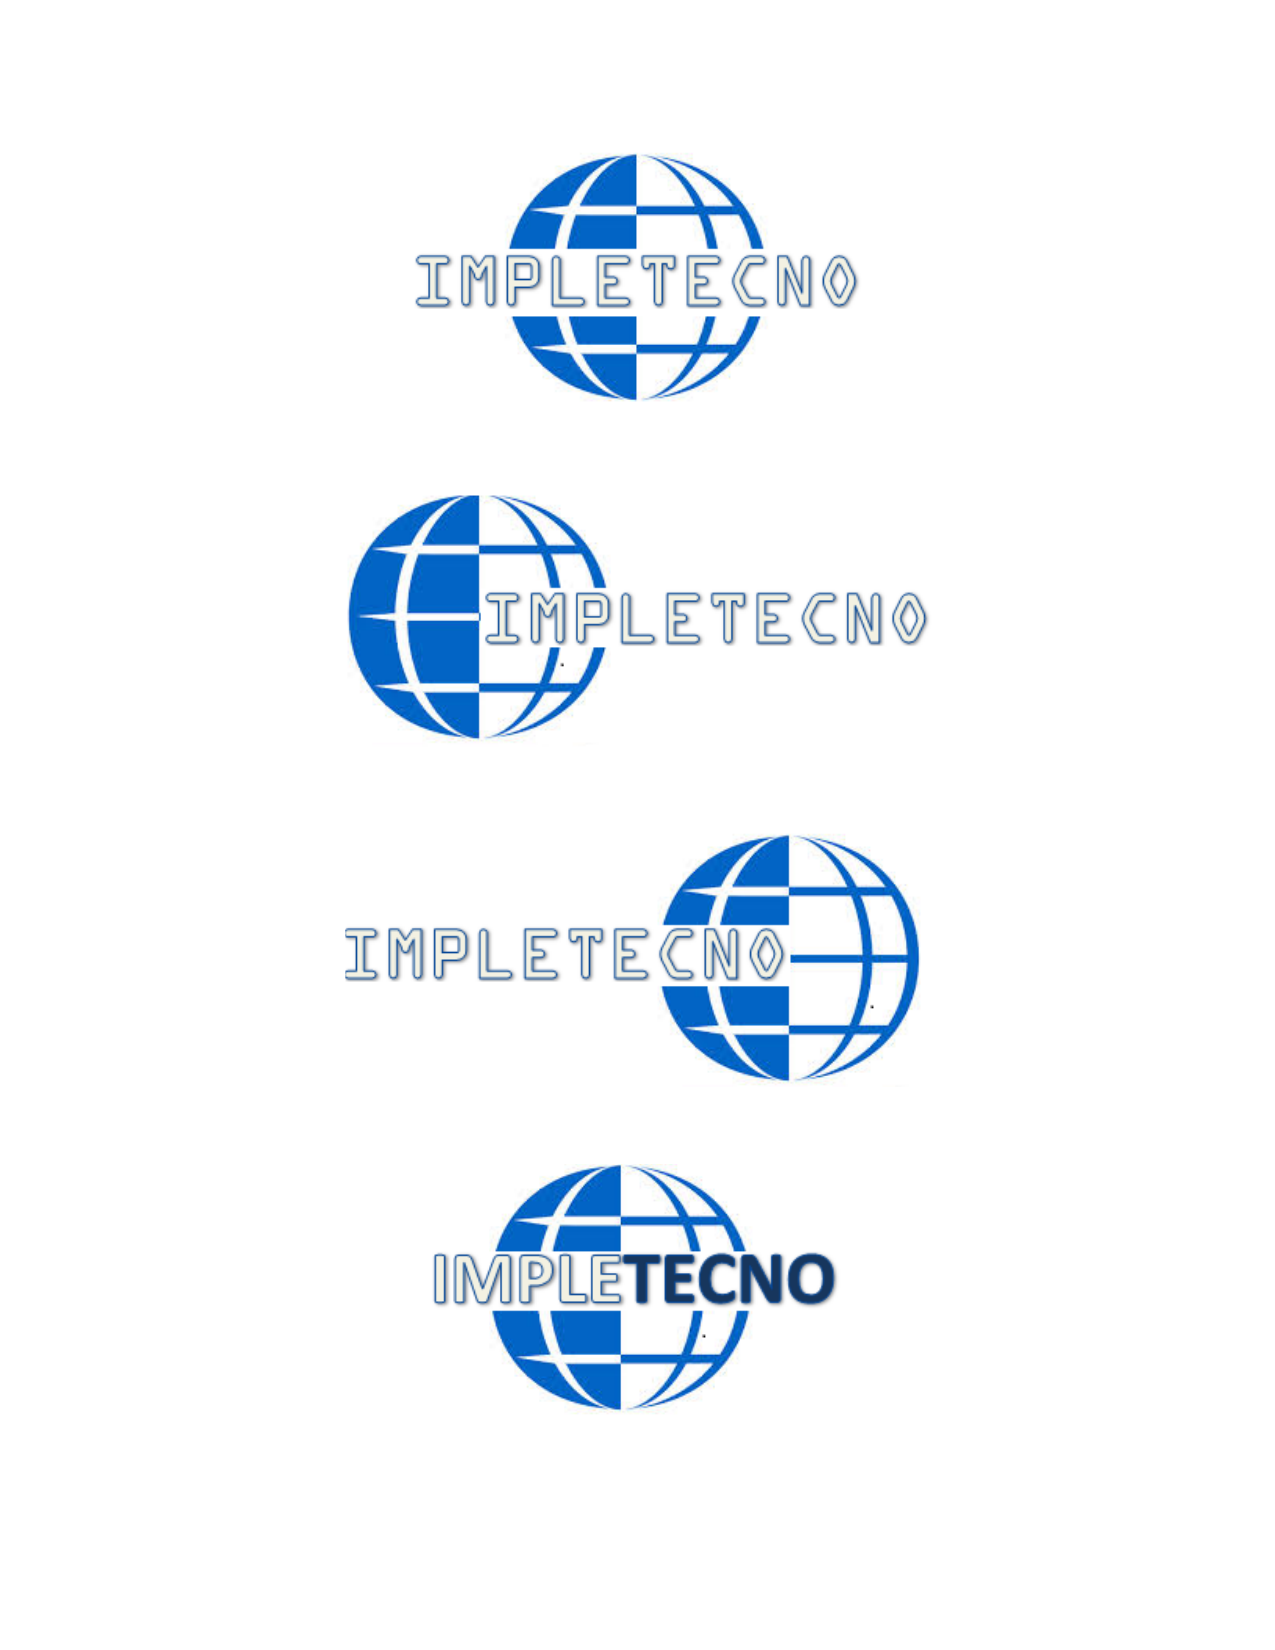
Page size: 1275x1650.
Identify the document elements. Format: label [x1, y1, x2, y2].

picture [340, 488, 935, 751]
picture [427, 1164, 848, 1416]
picture [345, 828, 930, 1087]
picture [413, 147, 862, 410]
